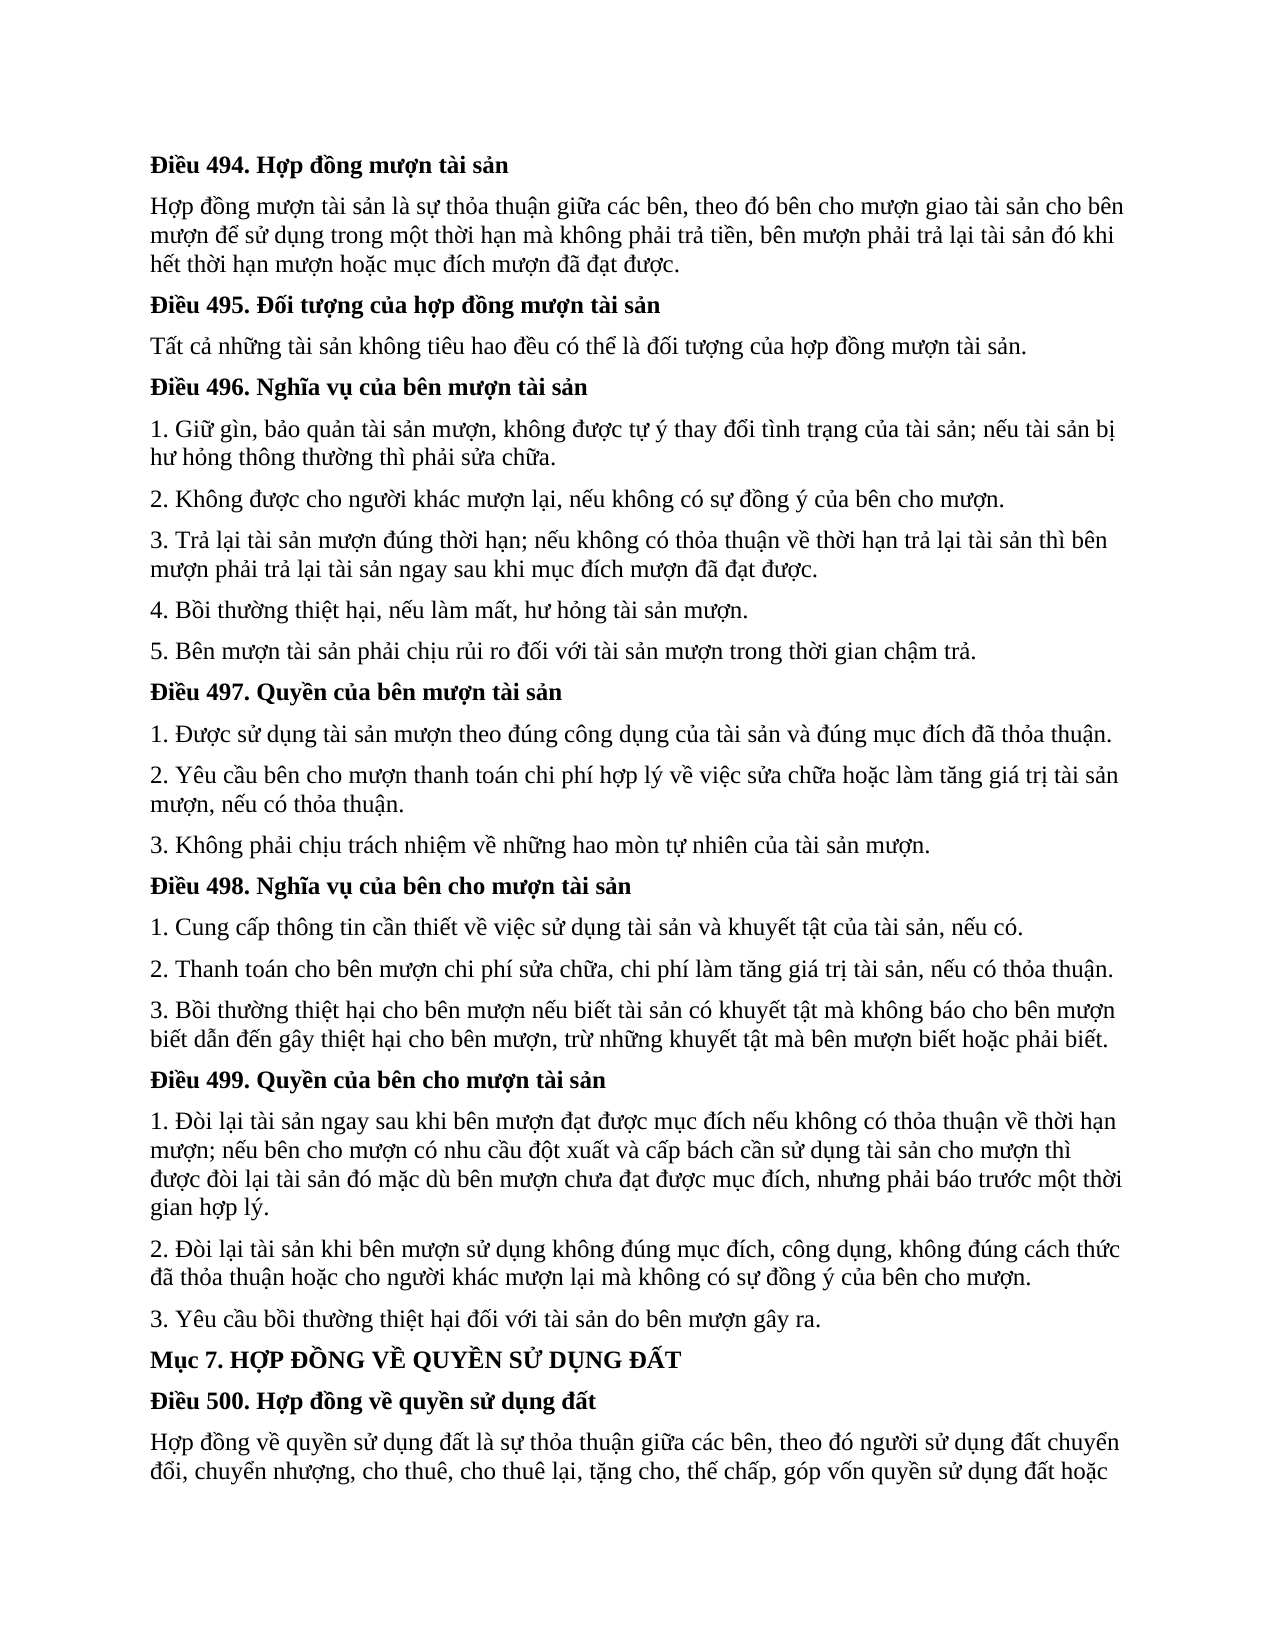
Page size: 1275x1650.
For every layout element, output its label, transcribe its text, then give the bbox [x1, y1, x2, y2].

text 3. Trả lại tài sản mượn đúng thời hạn; nếu không có thỏa thuận về thời hạn trả lại tài sản thì bên mượn phải trả lại tài sản ngay sau khi mục đích mượn đã đạt được. [150, 525, 1125, 582]
text Điều 500. Hợp đồng về quyền sử dụng đất [150, 1386, 1125, 1415]
text Điều 495. Đối tượng của hợp đồng mượn tài sản [150, 290, 1125, 319]
text 1. Được sử dụng tài sản mượn theo đúng công dụng của tài sản và đúng mục đích đã thỏa thuận. [150, 719, 1125, 747]
text 3. Bồi thường thiệt hại cho bên mượn nếu biết tài sản có khuyết tật mà không báo cho bên mượn biết dẫn đến gây thiệt hại cho bên mượn, trừ những khuyết tật mà bên mượn biết hoặc phải biết. [150, 995, 1125, 1052]
text 2. Yêu cầu bên cho mượn thanh toán chi phí hợp lý về việc sửa chữa hoặc làm tăng giá trị tài sản mượn, nếu có thỏa thuận. [150, 760, 1125, 817]
text 3. Không phải chịu trách nhiệm về những hao mòn tự nhiên của tài sản mượn. [150, 830, 1125, 859]
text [150, 1427, 1125, 1485]
text 3. Yêu cầu bồi thường thiệt hại đối với tài sản do bên mượn gây ra. [150, 1304, 1125, 1332]
text Điều 497. Quyền của bên mượn tài sản [150, 677, 1125, 706]
text Điều 499. Quyền của bên cho mượn tài sản [150, 1065, 1125, 1094]
text 1. Đòi lại tài sản ngay sau khi bên mượn đạt được mục đích nếu không có thỏa thuận về thời hạn mượn; nếu bên cho mượn có nhu cầu đột xuất và cấp bách cần sử dụng tài sản cho mượn thì được đòi lại tài sản đó mặc dù bên mượn chưa đạt được mục đích, nhưng phải báo trước một thời gian hợp lý. [150, 1106, 1125, 1221]
text Điều 498. Nghĩa vụ của bên cho mượn tài sản [150, 871, 1125, 900]
text 2. Đòi lại tài sản khi bên mượn sử dụng không đúng mục đích, công dụng, không đúng cách thức đã thỏa thuận hoặc cho người khác mượn lại mà không có sự đồng ý của bên cho mượn. [150, 1234, 1125, 1291]
text Tất cả những tài sản không tiêu hao đều có thể là đối tượng của hợp đồng mượn tài sản. [150, 331, 1125, 360]
text Hợp đồng mượn tài sản là sự thỏa thuận giữa các bên, theo đó bên cho mượn giao tài sản cho bên mượn để sử dụng trong một thời hạn mà không phải trả tiền, bên mượn phải trả lại tài sản đó khi hết thời hạn mượn hoặc mục đích mượn đã đạt được. [150, 191, 1125, 277]
text 4. Bồi thường thiệt hại, nếu làm mất, hư hỏng tài sản mượn. [150, 595, 1125, 624]
text 5. Bên mượn tài sản phải chịu rủi ro đối với tài sản mượn trong thời gian chậm trả. [150, 636, 1125, 665]
text Điều 494. Hợp đồng mượn tài sản [150, 150, 1125, 179]
text 2. Không được cho người khác mượn lại, nếu không có sự đồng ý của bên cho mượn. [150, 484, 1125, 512]
text 1. Cung cấp thông tin cần thiết về việc sử dụng tài sản và khuyết tật của tài sản, nếu có. [150, 912, 1125, 941]
text 2. Thanh toán cho bên mượn chi phí sửa chữa, chi phí làm tăng giá trị tài sản, nếu có thỏa thuận. [150, 954, 1125, 982]
text Mục 7. HỢP ĐỒNG VỀ QUYỀN SỬ DỤNG ĐẤT [150, 1345, 1125, 1374]
text Điều 496. Nghĩa vụ của bên mượn tài sản [150, 372, 1125, 401]
text 1. Giữ gìn, bảo quản tài sản mượn, không được tự ý thay đổi tình trạng của tài sản; nếu tài sản bị hư hỏng thông thường thì phải sửa chữa. [150, 414, 1125, 471]
